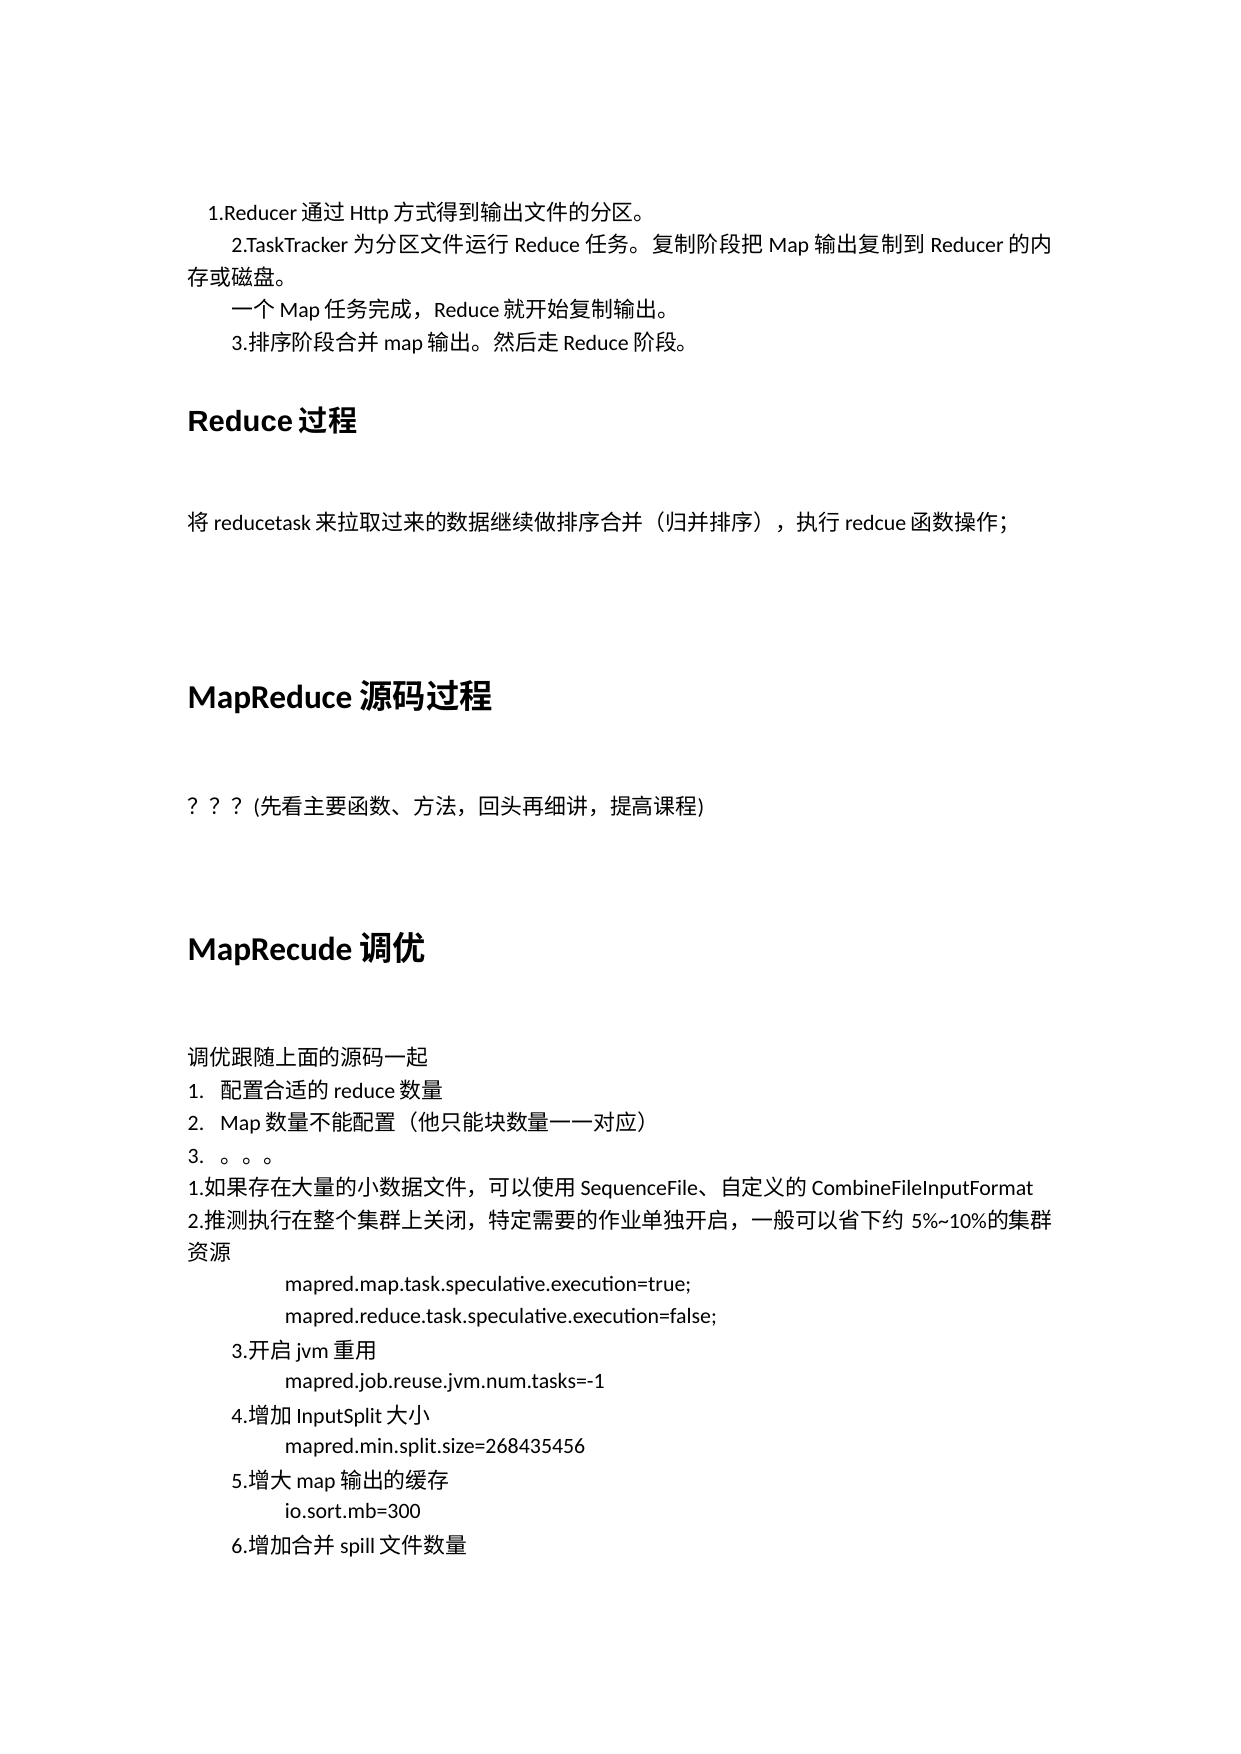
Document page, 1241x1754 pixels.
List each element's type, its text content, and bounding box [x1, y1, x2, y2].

list 配置合适的reduce数量 [187, 1072, 1053, 1105]
list ？？？(先看主要函数、方法，回头再细讲，提高课程) [187, 788, 1053, 821]
list 6.增加合并spill文件数量 [187, 1527, 1053, 1560]
list 5.增大map输出的缓存 [187, 1462, 1053, 1495]
list io.sort.mb=300 [187, 1495, 1053, 1527]
list mapred.map.task.speculative.execution=true; [187, 1267, 1053, 1300]
subtitle MapReduce源码过程 [187, 662, 1053, 727]
text 2.TaskTracker为分区文件运行Reduce任务。复制阶段把Map输出复制到Reducer的内存或磁盘。 [187, 227, 1053, 292]
list mapred.job.reuse.jvm.num.tasks=-1 [187, 1365, 1053, 1397]
text 1.Reducer通过Http方式得到输出文件的分区。 [187, 194, 1053, 227]
text 3.排序阶段合并map输出。然后走Reduce阶段。 [187, 324, 1053, 357]
list 3.开启jvm重用 [187, 1332, 1053, 1365]
list Map数量不能配置（他只能块数量一一对应） [187, 1105, 1053, 1137]
list 1.如果存在大量的小数据文件，可以使用SequenceFile、自定义的CombineFileInputFormat [187, 1170, 1053, 1202]
text 一个Map任务完成，Reduce就开始复制输出。 [187, 292, 1053, 324]
list mapred.reduce.task.speculative.execution=false; [187, 1300, 1053, 1332]
text 调优跟随上面的源码一起 [187, 1040, 1053, 1072]
subtitle Reduce过程 [187, 386, 1053, 451]
list 4.增加InputSplit大小 [187, 1397, 1053, 1430]
list 。。。 [187, 1137, 1053, 1170]
list mapred.min.split.size=268435456 [187, 1430, 1053, 1462]
list 2.推测执行在整个集群上关闭，特定需要的作业单独开启，一般可以省下约5%~10%的集群资源 [187, 1202, 1053, 1267]
subtitle MapRecude调优 [187, 913, 1053, 978]
text 将reducetask来拉取过来的数据继续做排序合并（归并排序），执行redcue函数操作； [187, 504, 1053, 537]
